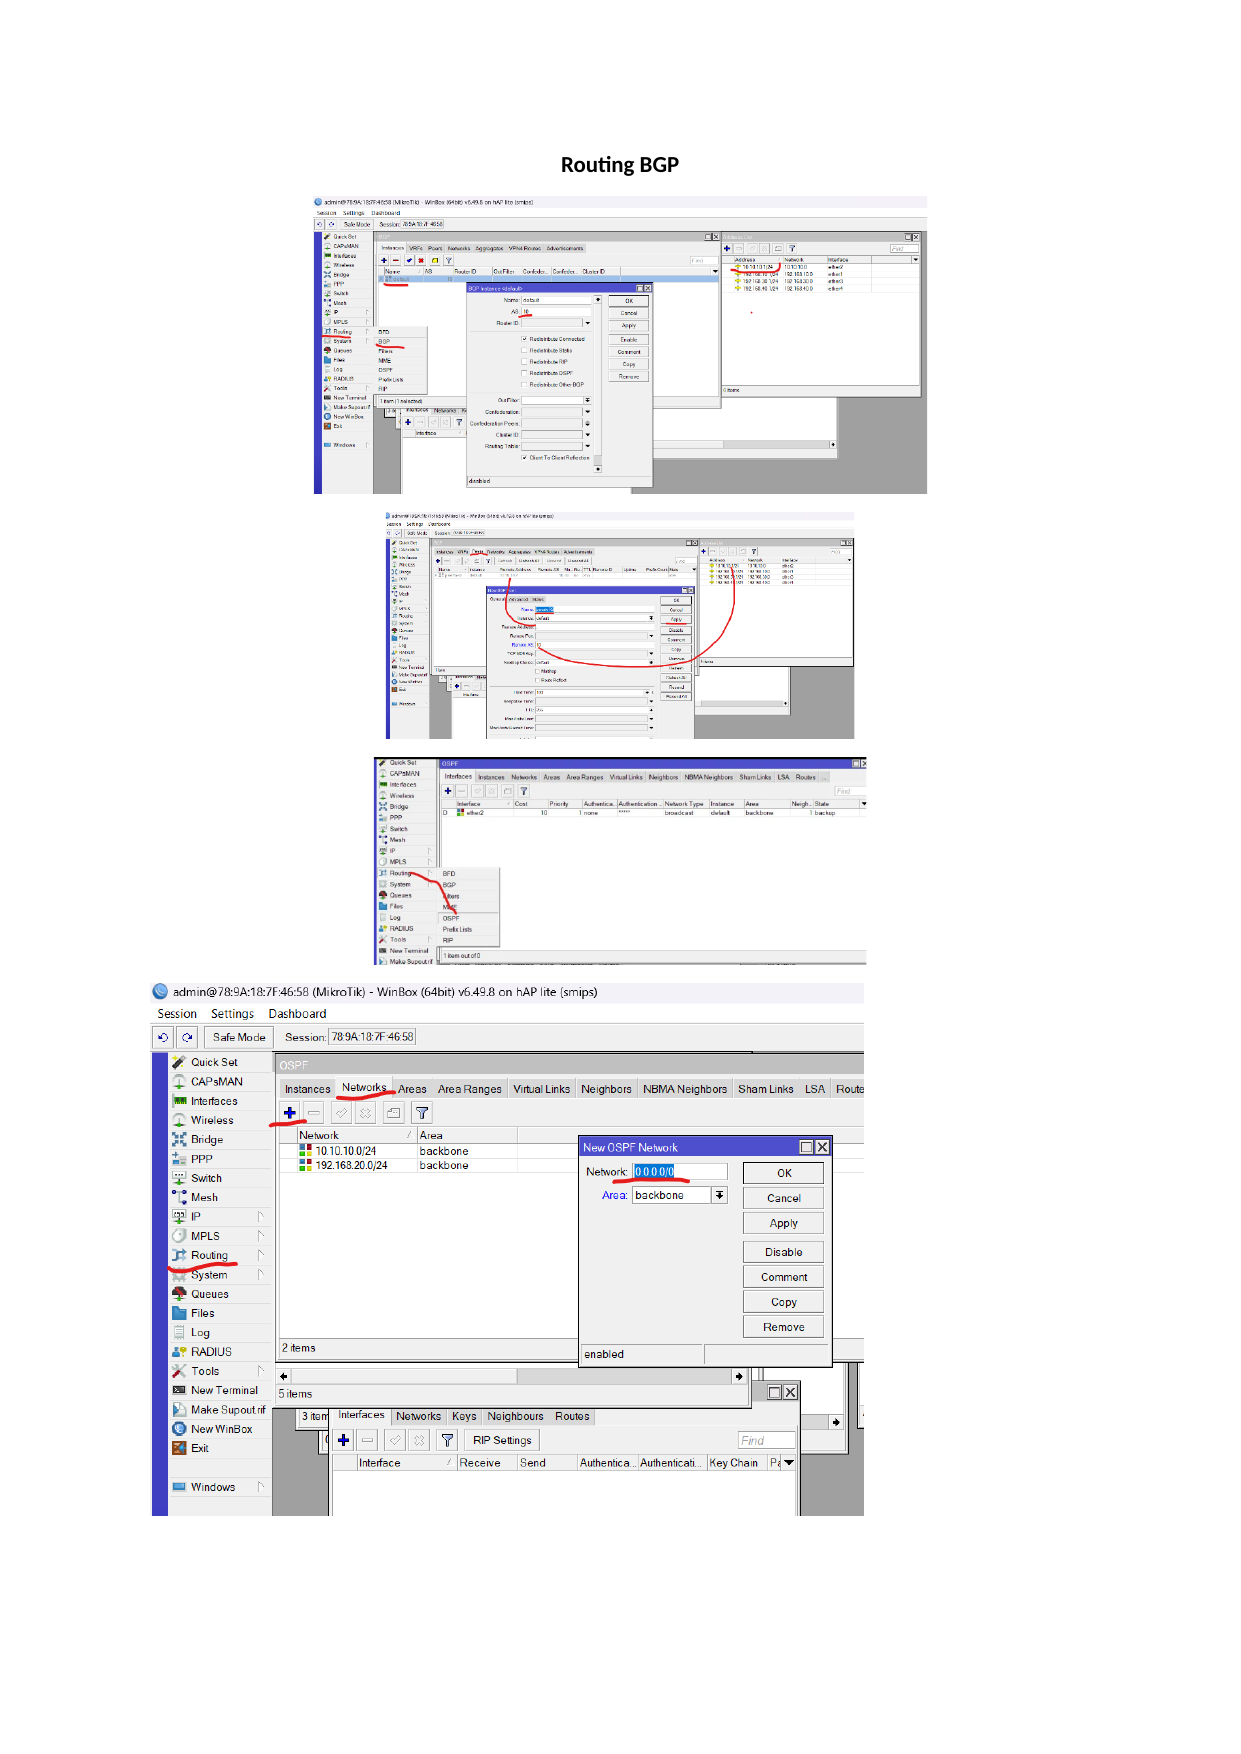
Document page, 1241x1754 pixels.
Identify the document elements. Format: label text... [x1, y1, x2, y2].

picture [373, 757, 867, 965]
picture [385, 512, 855, 739]
picture [150, 983, 864, 1516]
picture [313, 196, 928, 494]
text Routing BGP [150, 150, 1090, 178]
